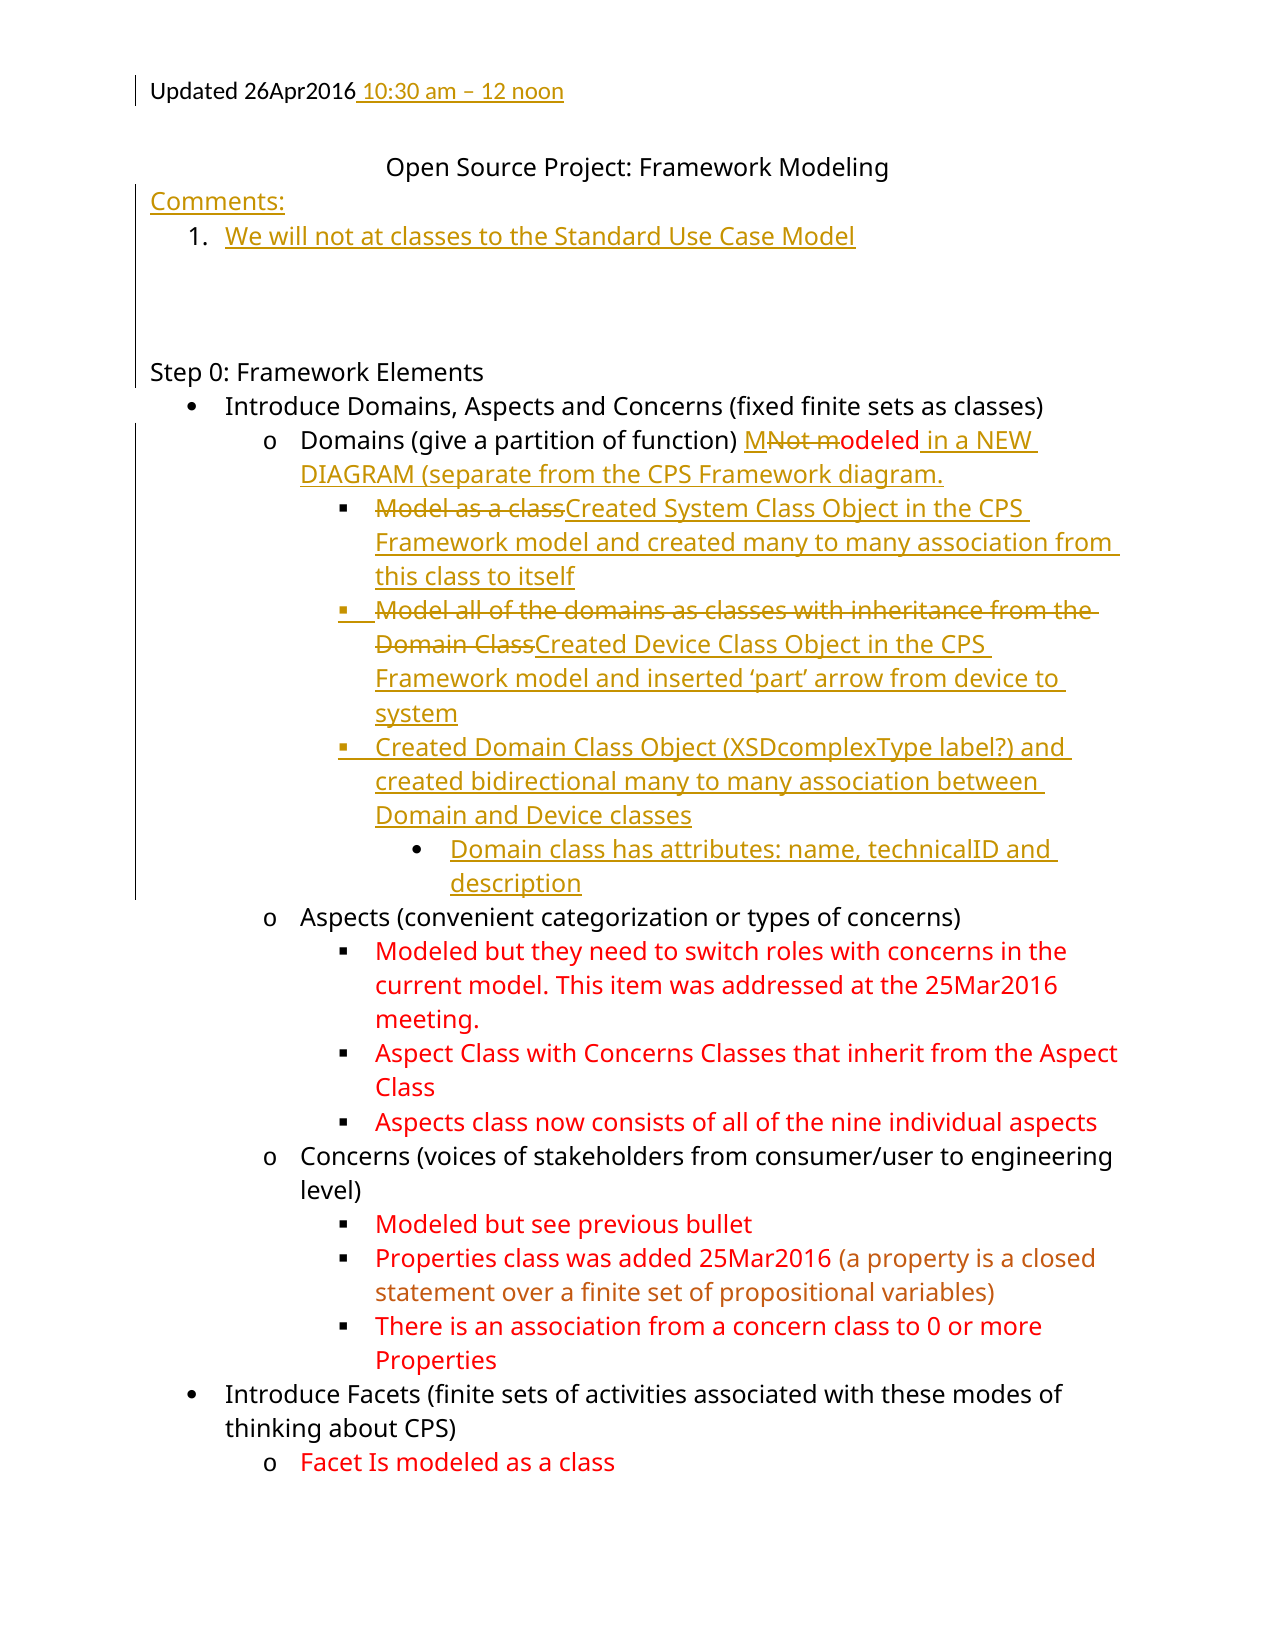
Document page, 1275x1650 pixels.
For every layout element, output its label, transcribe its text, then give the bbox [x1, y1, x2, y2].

list Properties class was added 25Mar2016 (a property is a closed statement over a finite set of propositional variables) [337, 1241, 1125, 1309]
list There is an association from a concern class to 0 or more Properties [337, 1309, 1125, 1377]
list Facet Is modeled as a class [262, 1445, 1125, 1479]
list Aspects (convenient categorization or types of concerns) [262, 899, 1125, 934]
list Modeled but they need to switch roles with concerns in the current model. This item was addressed at the 25Mar2016 meeting. [337, 934, 1125, 1036]
list Modeled but see previous bullet [337, 1207, 1125, 1241]
text Open Source Project: Framework Modeling [150, 150, 1125, 184]
list Concerns (voices of stakeholders from consumer/user to engineering level) [262, 1138, 1125, 1207]
list Domains (give a partition of function) odeled [262, 422, 1125, 491]
text Step 0: Framework Elements [150, 354, 1125, 388]
list Introduce Facets (finite sets of activities associated with these modes of thinking about CPS) [187, 1377, 1125, 1445]
list Aspects class now consists of all of the nine individual aspects [337, 1104, 1125, 1138]
list Aspect Class with Concerns Classes that inherit from the Aspect Class [337, 1036, 1125, 1104]
list Introduce Domains, Aspects and Concerns (fixed finite sets as classes) [187, 388, 1125, 422]
